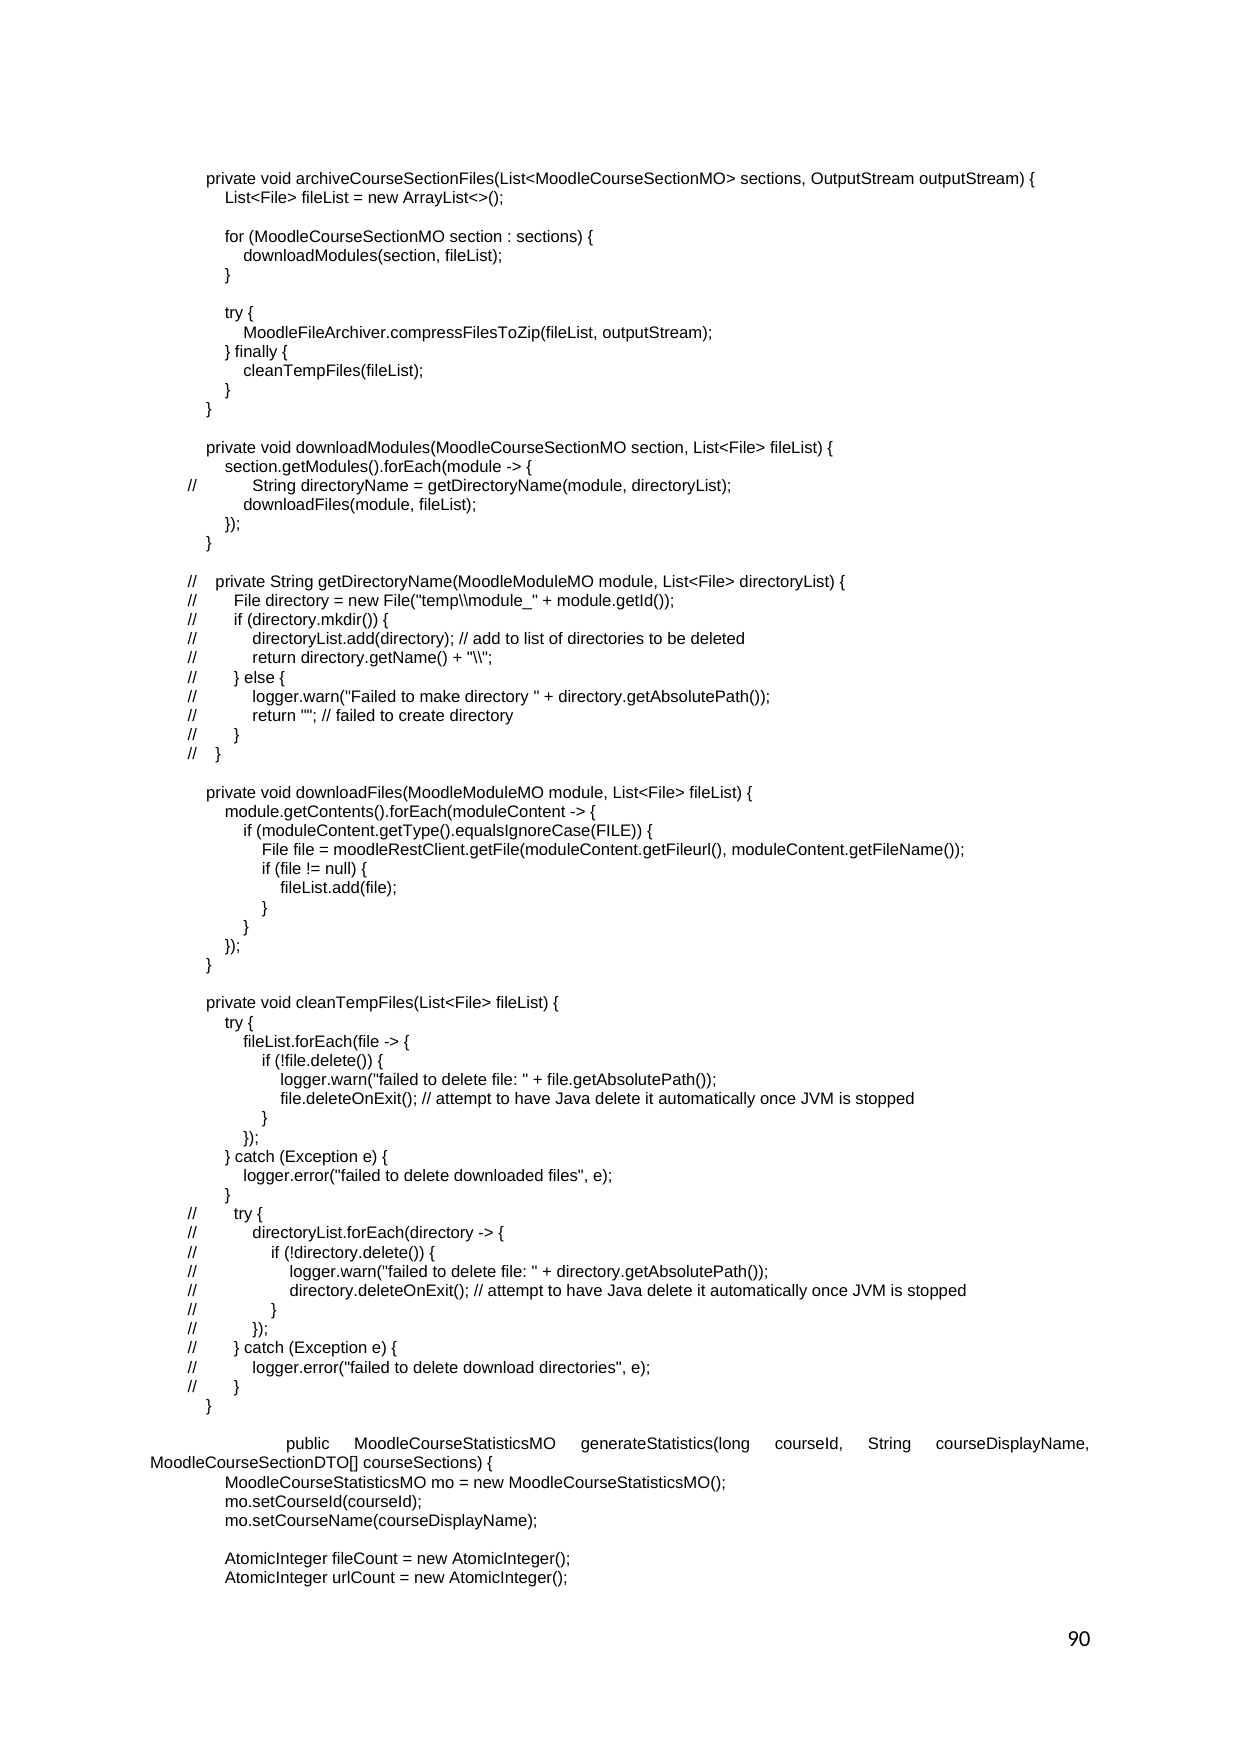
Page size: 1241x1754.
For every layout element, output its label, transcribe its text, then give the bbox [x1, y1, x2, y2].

text // } [150, 744, 1090, 763]
text // } [150, 1300, 1090, 1319]
text } [150, 1108, 1090, 1127]
text logger.error("failed to delete downloaded files", e); [150, 1166, 1090, 1185]
text module.getContents().forEach(moduleContent -> { [150, 802, 1090, 821]
text } [150, 897, 1090, 917]
text try { [150, 1012, 1090, 1032]
text } catch (Exception e) { [150, 1147, 1090, 1166]
text // } [150, 1377, 1090, 1396]
text file.deleteOnExit(); // attempt to have Java delete it automatically once JVM is stopped [150, 1089, 1090, 1108]
text downloadFiles(module, fileList); [150, 495, 1090, 514]
text private void downloadFiles(MoodleModuleMO module, List<File> fileList) { [150, 782, 1090, 802]
text // } else { [150, 667, 1090, 687]
text // logger.error("failed to delete download directories", e); [150, 1357, 1090, 1377]
text fileList.forEach(file -> { [150, 1032, 1090, 1051]
text if (!file.delete()) { [150, 1051, 1090, 1070]
text private void downloadModules(MoodleCourseSectionMO section, List<File> fileList) { [150, 437, 1090, 457]
text if (file != null) { [150, 859, 1090, 878]
text } [150, 955, 1090, 974]
text } [150, 917, 1090, 936]
text private void cleanTempFiles(List<File> fileList) { [150, 993, 1090, 1012]
text }); [150, 936, 1090, 955]
text fileList.add(file); [150, 878, 1090, 897]
text downloadModules(section, fileList); [150, 246, 1090, 265]
text // if (!directory.delete()) { [150, 1242, 1090, 1262]
text try { [150, 303, 1090, 322]
text } [150, 380, 1090, 399]
text // if (directory.mkdir()) { [150, 610, 1090, 629]
text // try { [150, 1204, 1090, 1223]
text // logger.warn("Failed to make directory " + directory.getAbsolutePath()); [150, 687, 1090, 706]
text // private String getDirectoryName(MoodleModuleMO module, List<File> directoryList) { [150, 572, 1090, 591]
text } finally { [150, 342, 1090, 361]
text // File directory = new File("temp\\module_" + module.getId()); [150, 591, 1090, 610]
text // directoryList.forEach(directory -> { [150, 1223, 1090, 1242]
text // }); [150, 1319, 1090, 1338]
text // return ""; // failed to create directory [150, 706, 1090, 725]
text MoodleFileArchiver.compressFilesToZip(fileList, outputStream); [150, 322, 1090, 342]
text List<File> fileList = new ArrayList<>(); [150, 188, 1090, 207]
text // } [150, 725, 1090, 744]
text }); [150, 514, 1090, 533]
text // logger.warn("failed to delete file: " + directory.getAbsolutePath()); [150, 1262, 1090, 1281]
text // String directoryName = getDirectoryName(module, directoryList); [150, 476, 1090, 495]
text public MoodleCourseStatisticsMO generateStatistics(long courseId, String courseDisplayName, MoodleCourseSectionDTO[] courseSections) { [150, 1434, 1090, 1472]
text } [150, 1396, 1090, 1415]
text private void archiveCourseSectionFiles(List<MoodleCourseSectionMO> sections, OutputStream outputStream) { [150, 169, 1090, 188]
text mo.setCourseName(courseDisplayName); [150, 1511, 1090, 1530]
text } [150, 533, 1090, 552]
text AtomicInteger fileCount = new AtomicInteger(); [150, 1549, 1090, 1568]
text for (MoodleCourseSectionMO section : sections) { [150, 227, 1090, 246]
text AtomicInteger urlCount = new AtomicInteger(); [150, 1568, 1090, 1587]
text cleanTempFiles(fileList); [150, 361, 1090, 380]
text if (moduleContent.getType().equalsIgnoreCase(FILE)) { [150, 821, 1090, 840]
text } [150, 399, 1090, 418]
text } [150, 265, 1090, 284]
text } [150, 1185, 1090, 1204]
text MoodleCourseStatisticsMO mo = new MoodleCourseStatisticsMO(); [150, 1472, 1090, 1492]
text section.getModules().forEach(module -> { [150, 457, 1090, 476]
text // directory.deleteOnExit(); // attempt to have Java delete it automatically once JVM is stopped [150, 1281, 1090, 1300]
text // } catch (Exception e) { [150, 1338, 1090, 1357]
text logger.warn("failed to delete file: " + file.getAbsolutePath()); [150, 1070, 1090, 1089]
text // directoryList.add(directory); // add to list of directories to be deleted [150, 629, 1090, 648]
text mo.setCourseId(courseId); [150, 1492, 1090, 1511]
text }); [150, 1127, 1090, 1147]
text File file = moodleRestClient.getFile(moduleContent.getFileurl(), moduleContent.getFileName()); [150, 840, 1090, 859]
text // return directory.getName() + "\\"; [150, 648, 1090, 667]
